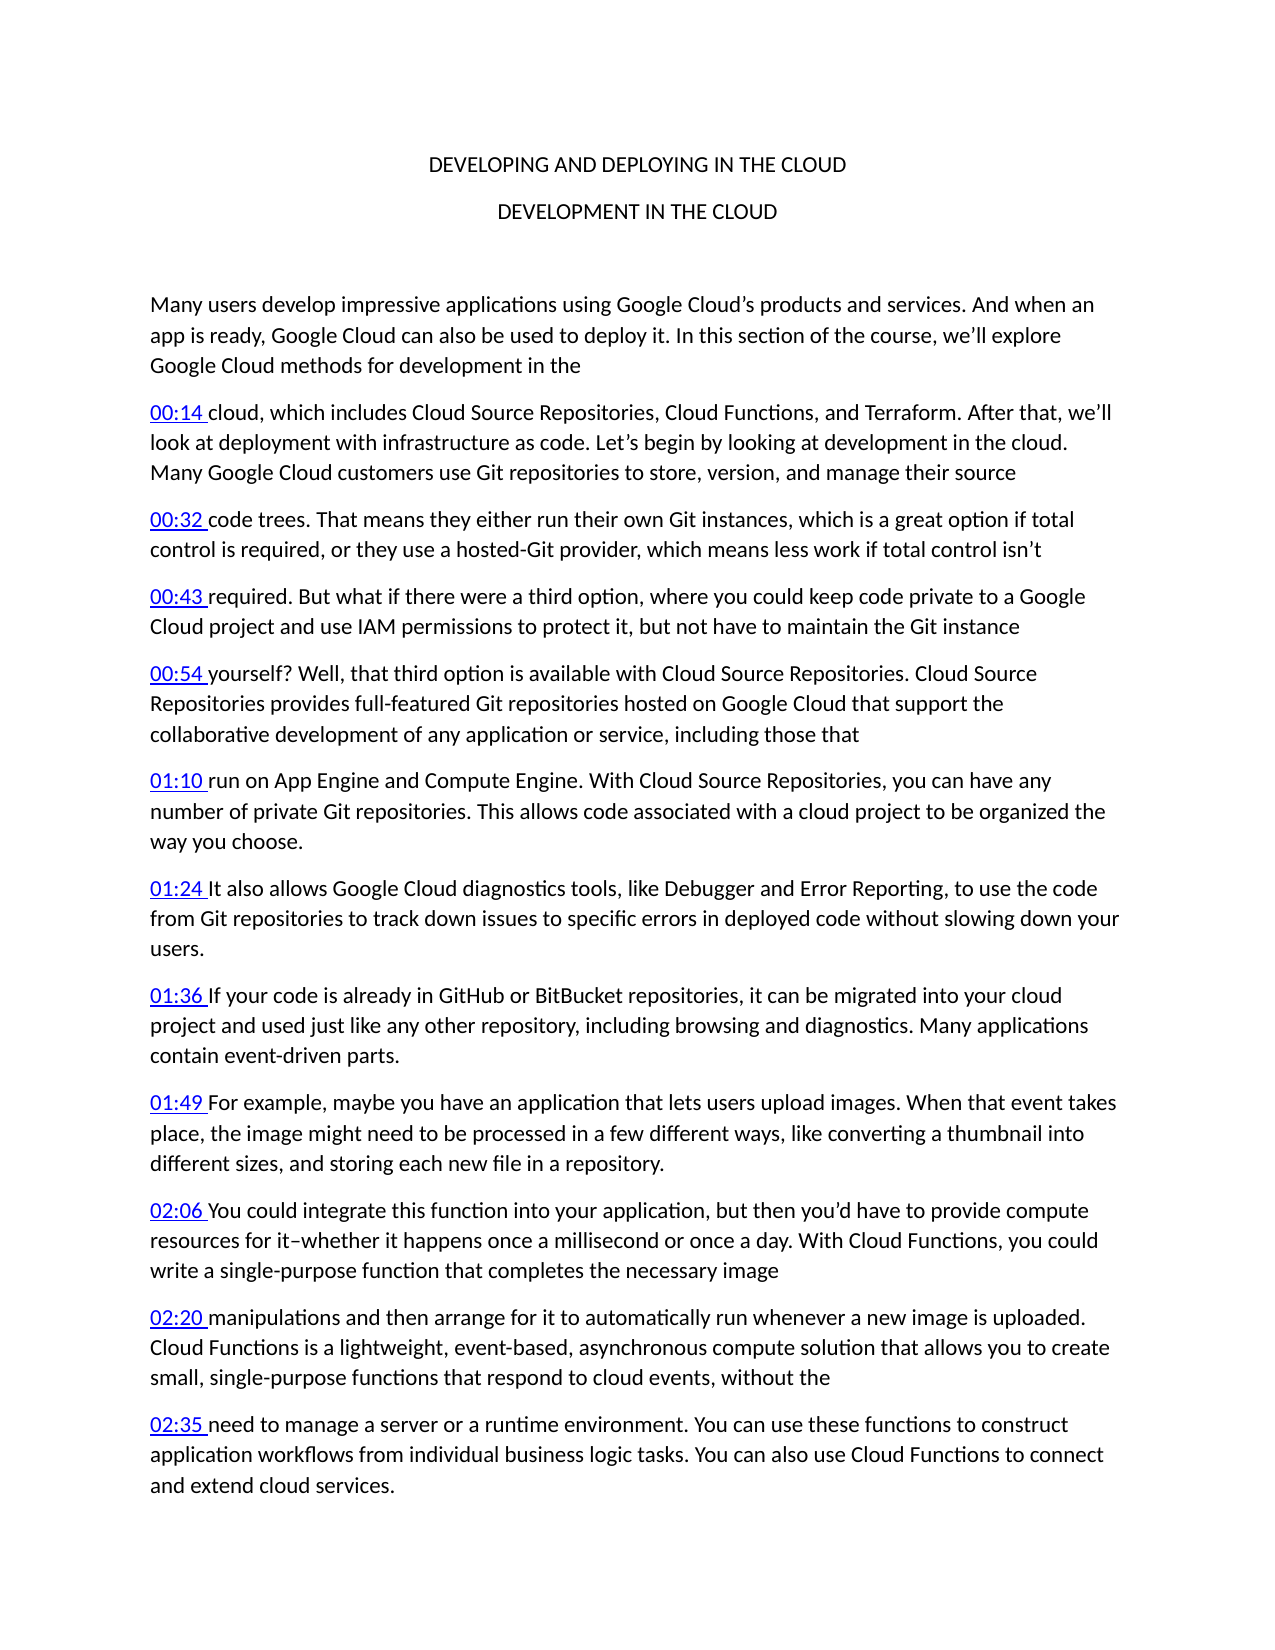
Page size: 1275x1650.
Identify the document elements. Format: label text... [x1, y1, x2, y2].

text 02:35 need to manage a server or a runtime environment. You can use these functions to construct application workflows from individual business logic tasks. You can also use Cloud Functions to connect and extend cloud services. [150, 1410, 1125, 1499]
text Many users develop impressive applications using Google Cloud’s products and services. And when an app is ready, Google Cloud can also be used to deploy it. In this section of the course, we’ll explore Google Cloud methods for development in the [150, 291, 1125, 379]
text 00:54 yourself? Well, that third option is available with Cloud Source Repositories. Cloud Source Repositories provides full-featured Git repositories hosted on Google Cloud that support the collaborative development of any application or service, including those that [150, 659, 1125, 748]
text 01:10 run on App Engine and Compute Engine. With Cloud Source Repositories, you can have any number of private Git repositories. This allows code associated with a cloud project to be organized the way you choose. [150, 767, 1125, 855]
text 01:24 It also allows Google Cloud diagnostics tools, like Debugger and Error Reporting, to use the code from Git repositories to track down issues to specific errors in deployed code without slowing down your users. [150, 874, 1125, 962]
text 01:36 If your code is already in GitHub or BitBucket repositories, it can be migrated into your cloud project and used just like any other repository, including browsing and diagnostics. Many applications contain event-driven parts. [150, 981, 1125, 1070]
text DEVELOPING AND DEPLOYING IN THE CLOUD [150, 150, 1125, 178]
text 01:49 For example, maybe you have an application that lets users upload images. When that event takes place, the image might need to be processed in a few different ways, like converting a thumbnail into different sizes, and storing each new file in a repository. [150, 1088, 1125, 1177]
text 00:32 code trees. That means they either run their own Git instances, which is a great option if total control is required, or they use a hosted-Git provider, which means less work if total control isn’t [150, 505, 1125, 563]
text 02:06 You could integrate this function into your application, but then you’d have to provide compute resources for it–whether it happens once a millisecond or once a day. With Cloud Functions, you could write a single-purpose function that completes the necessary image [150, 1196, 1125, 1284]
text 02:20 manipulations and then arrange for it to automatically run whenever a new image is uploaded. Cloud Functions is a lightweight, event-based, asynchronous compute solution that allows you to create small, single-purpose functions that respond to cloud events, without the [150, 1303, 1125, 1392]
text 00:43 required. But what if there were a third option, where you could keep code private to a Google Cloud project and use IAM permissions to protect it, but not have to maintain the Git instance [150, 582, 1125, 641]
text 00:14 cloud, which includes Cloud Source Repositories, Cloud Functions, and Terraform. After that, we’ll look at deployment with infrastructure as code. Let’s begin by looking at development in the cloud. Many Google Cloud customers use Git repositories to store, version, and manage their source [150, 398, 1125, 486]
text DEVELOPMENT IN THE CLOUD [150, 197, 1125, 225]
